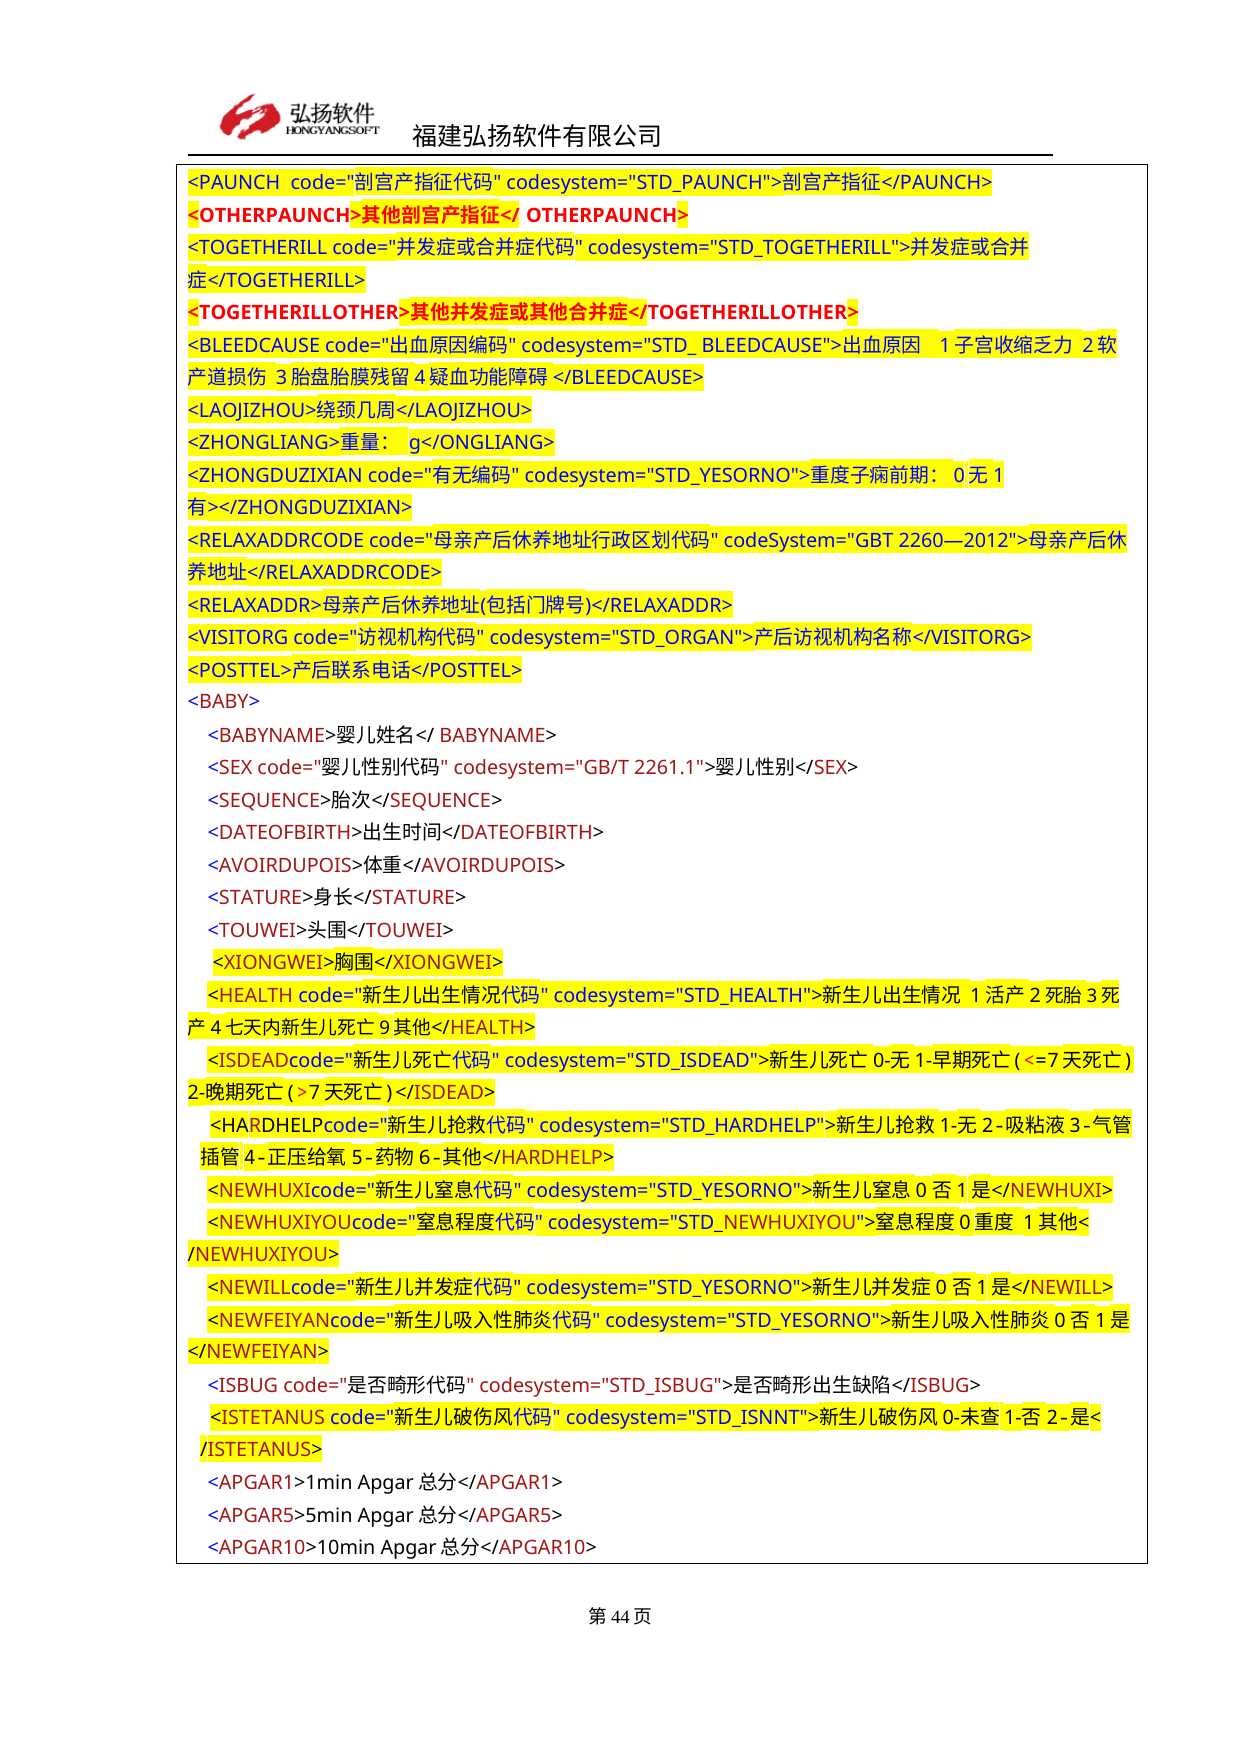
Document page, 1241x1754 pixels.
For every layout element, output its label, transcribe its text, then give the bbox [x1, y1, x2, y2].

picture [187, 88, 413, 145]
